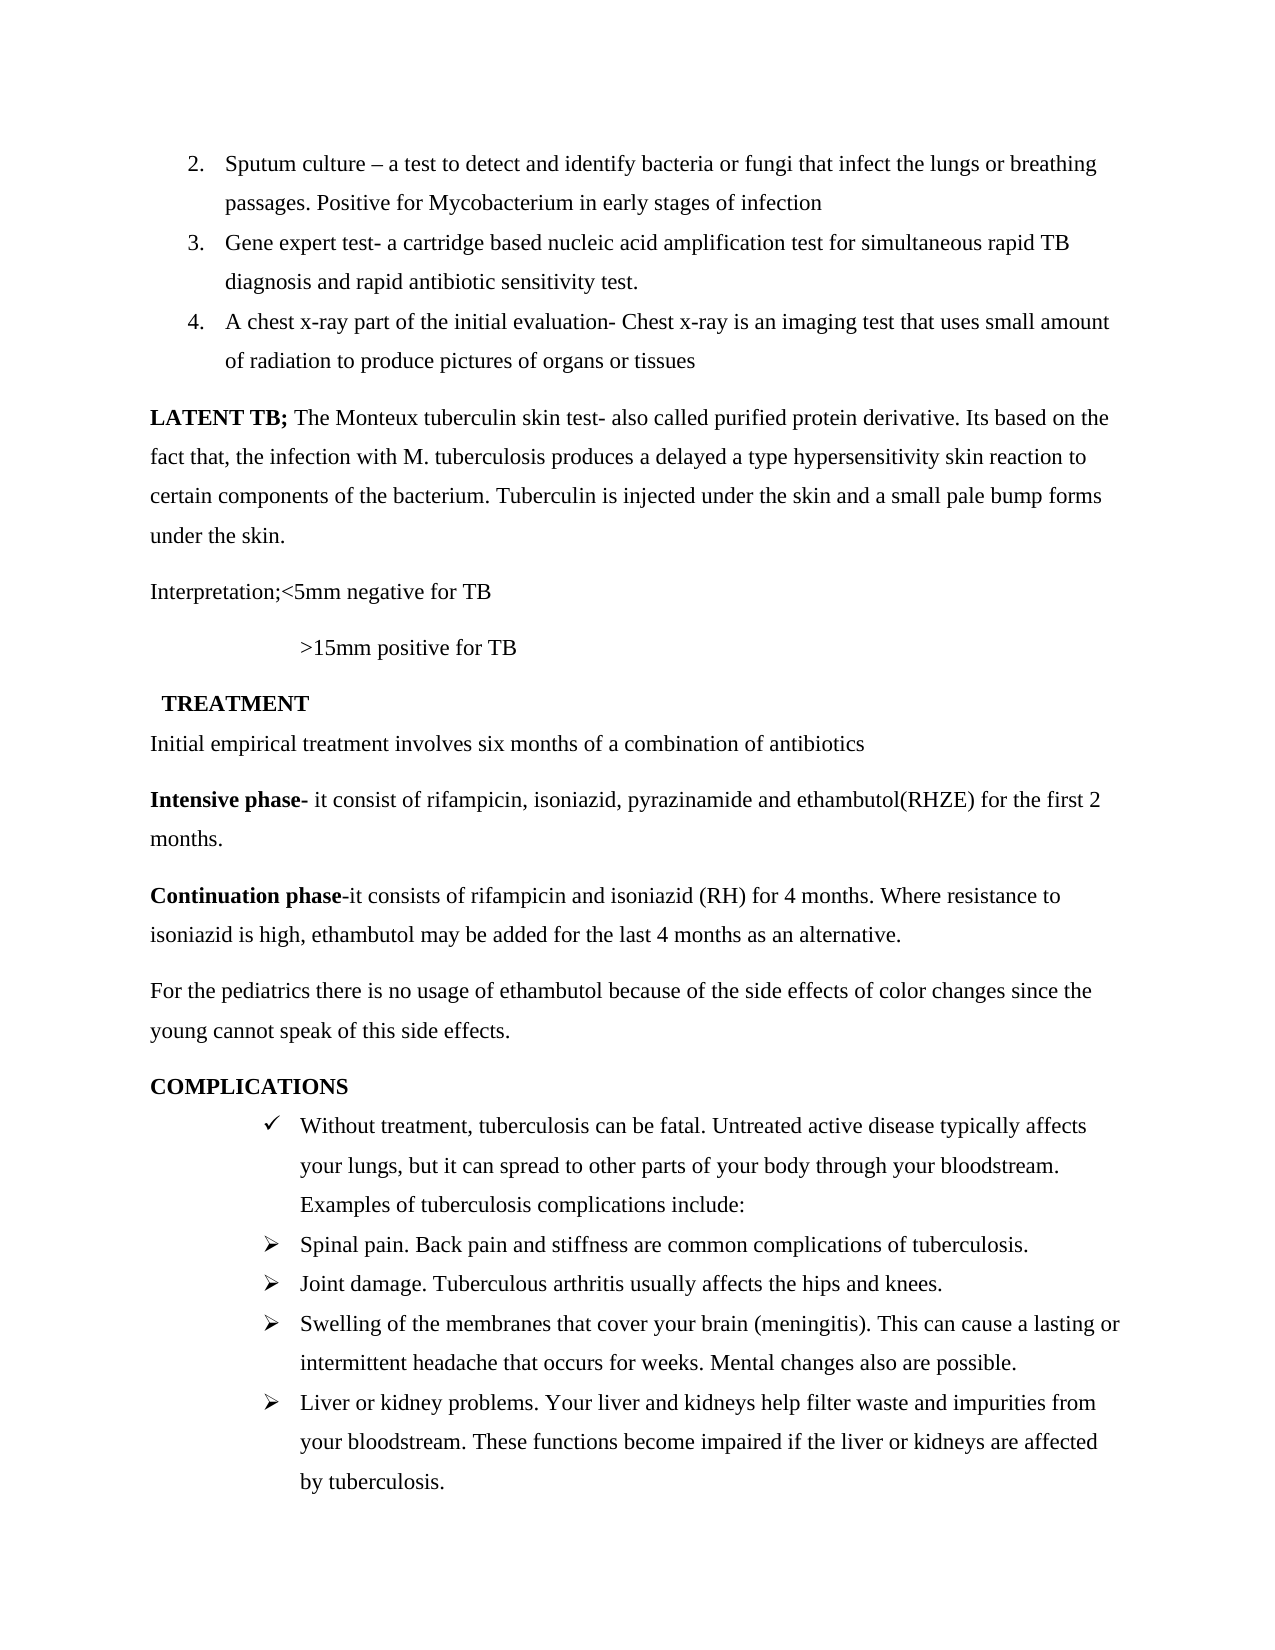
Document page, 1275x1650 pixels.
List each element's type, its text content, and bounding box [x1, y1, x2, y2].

list A chest x-ray part of the initial evaluation- Chest x-ray is an imaging test that uses small amount of radiation to produce pictures of organs or tissues [187, 308, 1125, 374]
list Gene expert test- a cartridge based nucleic acid amplification test for simultaneous rapid TB diagnosis and rapid antibiotic sensitivity test. [187, 229, 1125, 295]
subtitle COMPLICATIONS [150, 1073, 1125, 1099]
text Intensive phase- it consist of rifampicin, isoniazid, pyrazinamide and ethambutol(RHZE) for the first 2 months. [150, 786, 1125, 852]
text LATENT TB; The Monteux tuberculin skin test- also called purified protein derivative. Its based on the fact that, the infection with M. tuberculosis produces a delayed a type hypersensitivity skin reaction to certain components of the bacterium. Tuberculin is injected under the skin and a small pale bump forms under the skin. [150, 403, 1125, 548]
text Interpretation;<5mm negative for TB [150, 578, 1125, 604]
subtitle TREATMENT [150, 690, 1125, 717]
list Sputum culture – a test to detect and identify bacteria or fungi that infect the lungs or breathing passages. Positive for Mycobacterium in early stages of infection [187, 150, 1125, 216]
list Swelling of the membranes that cover your brain (meningitis). This can cause a lasting or intermittent headache that occurs for weeks. Mental changes also are possible. [262, 1310, 1125, 1376]
text Continuation phase-it consists of rifampicin and isoniazid (RH) for 4 months. Where resistance to isoniazid is high, ethambutol may be added for the last 4 months as an alternative. [150, 882, 1125, 947]
text >15mm positive for TB [150, 634, 1125, 661]
text For the pediatrics there is no usage of ethambutol because of the side effects of color changes since the young cannot speak of this side effects. [150, 977, 1125, 1043]
list Spinal pain. Back pain and stiffness are common complications of tuberculosis. [262, 1231, 1125, 1257]
list Joint damage. Tuberculous arthritis usually affects the hips and knees. [262, 1270, 1125, 1297]
list Without treatment, tuberculosis can be fatal. Untreated active disease typically affects your lungs, but it can spread to other parts of your body through your bloodstream. Examples of tuberculosis complications include: [262, 1112, 1125, 1218]
text Initial empirical treatment involves six months of a combination of antibiotics [150, 730, 1125, 756]
list Liver or kidney problems. Your liver and kidneys help filter waste and impurities from your bloodstream. These functions become impaired if the liver or kidneys are affected by tuberculosis. [262, 1389, 1125, 1494]
